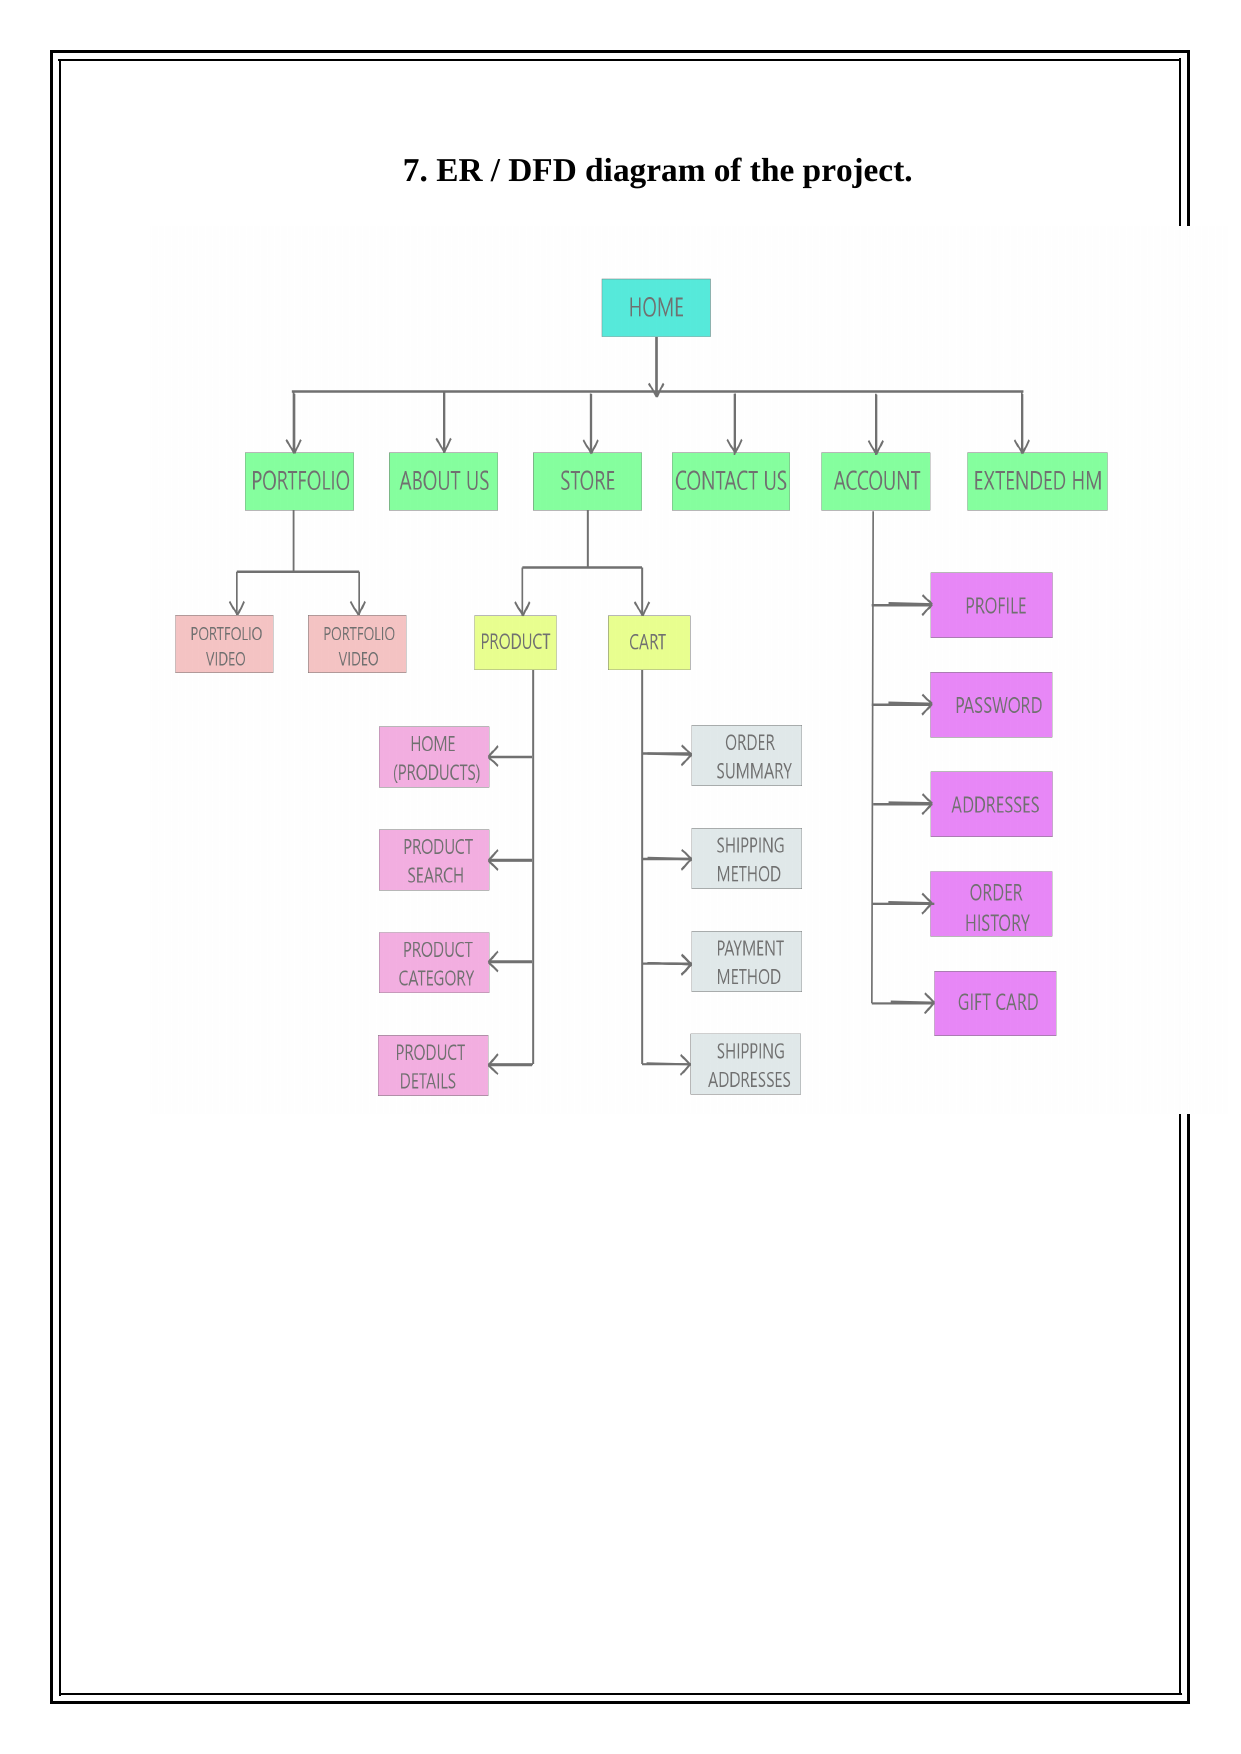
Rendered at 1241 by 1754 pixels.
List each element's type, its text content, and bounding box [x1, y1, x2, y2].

text 7. ER / DFD diagram of the project. [225, 150, 1090, 188]
picture [150, 226, 1229, 1114]
